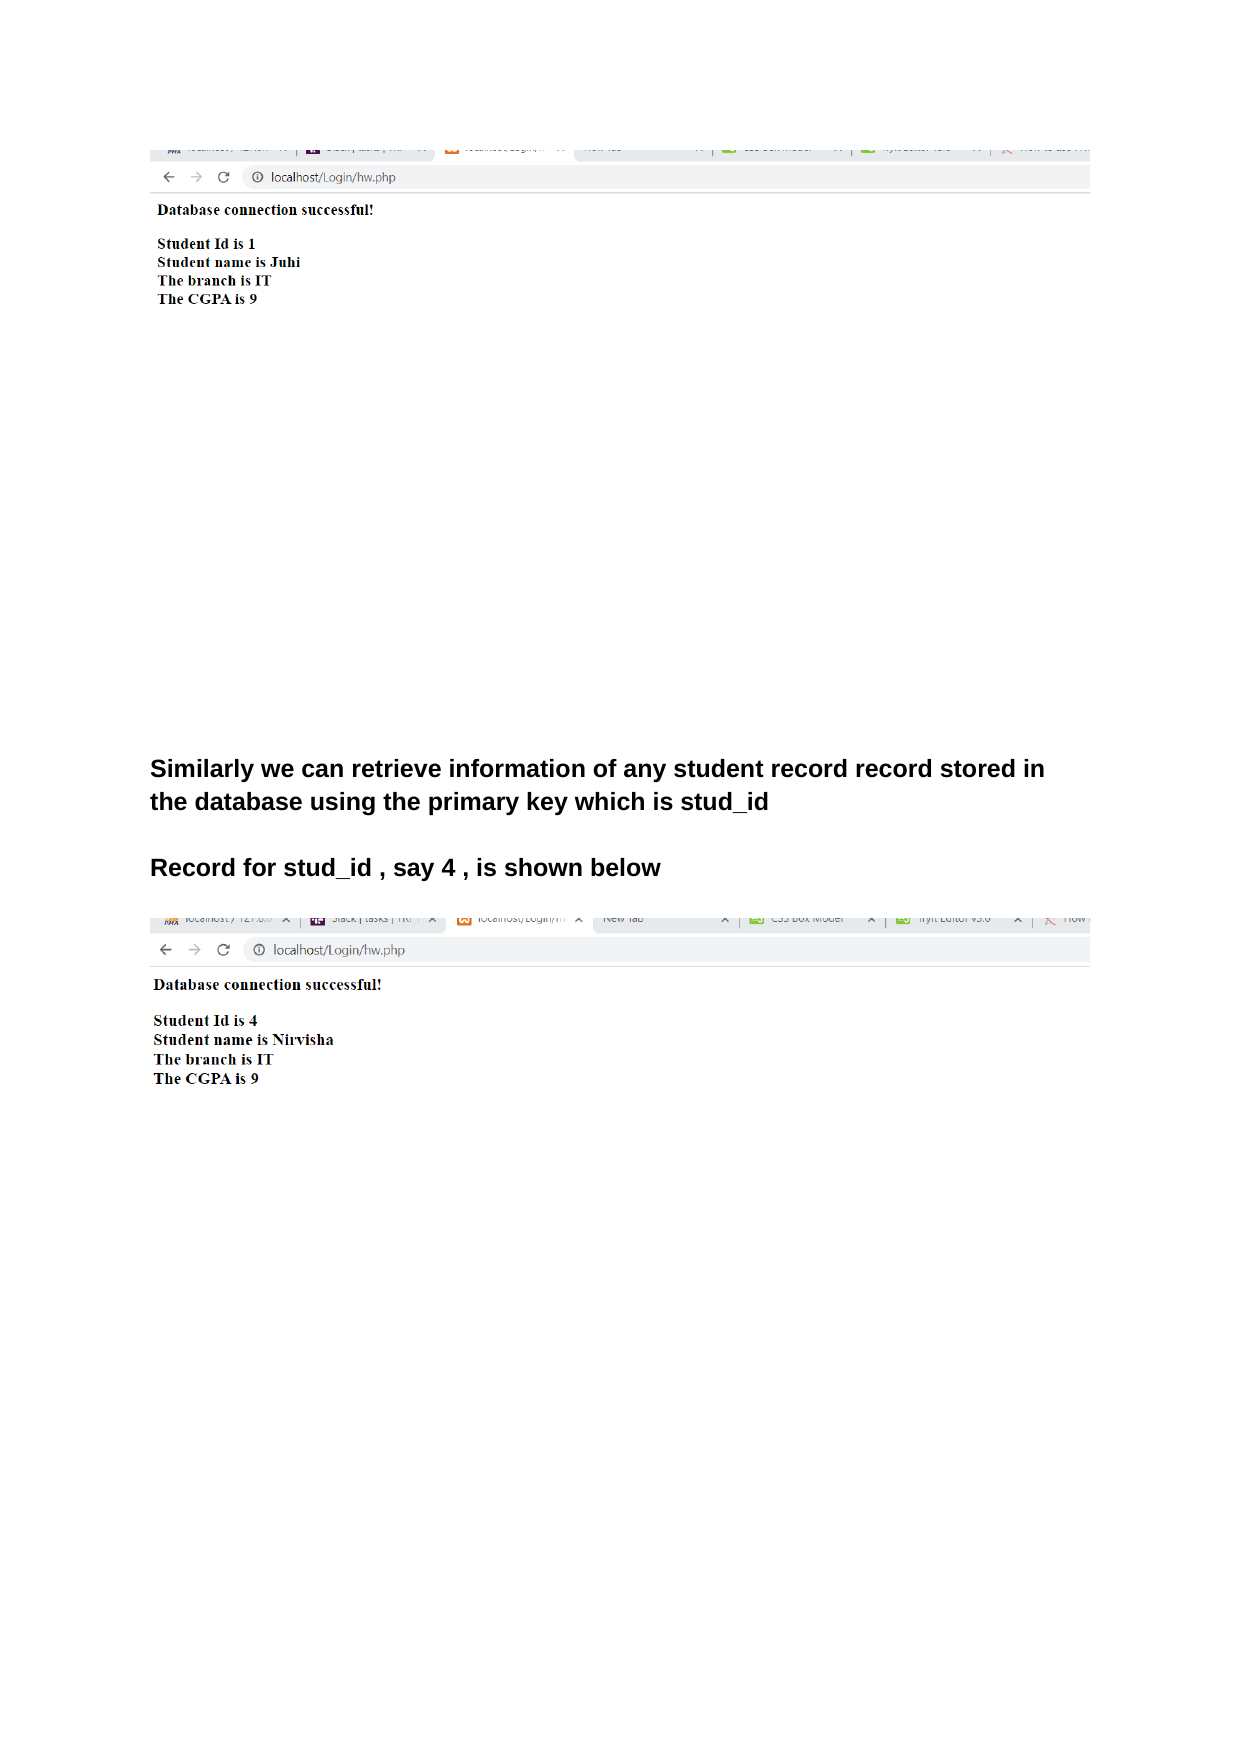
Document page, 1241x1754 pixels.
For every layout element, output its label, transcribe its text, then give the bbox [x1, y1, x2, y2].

text Similarly we can retrieve information of any student record record stored in the database using the primary key which is stud_id [150, 754, 1090, 816]
picture [150, 150, 1091, 750]
picture [150, 918, 1091, 1503]
text Record for stud_id , say 4 , is shown below [150, 853, 1090, 882]
